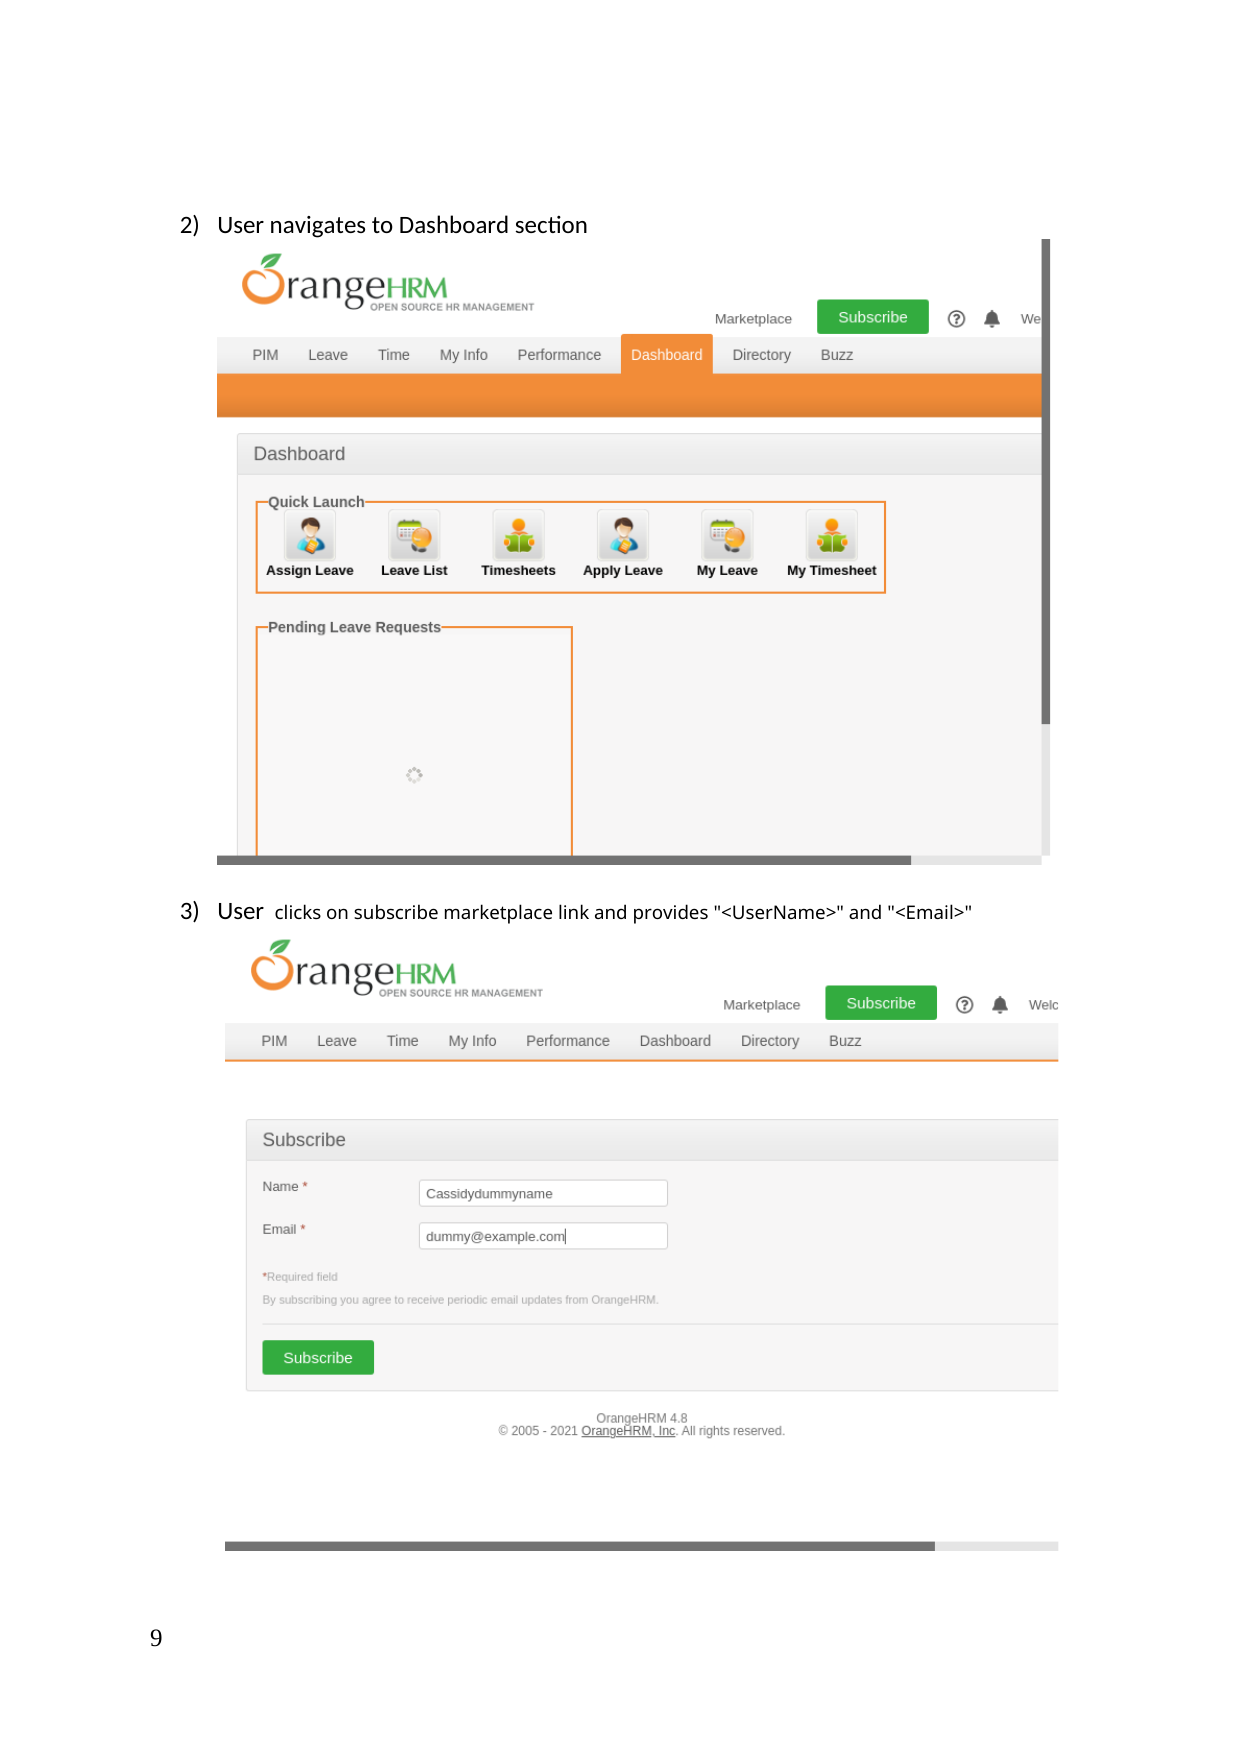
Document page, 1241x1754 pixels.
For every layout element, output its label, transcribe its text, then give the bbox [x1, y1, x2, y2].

list User navigates to Dashboard section [179, 209, 1090, 240]
picture [217, 239, 1051, 865]
picture [225, 925, 1059, 1551]
list User clicks on subscribe marketplace link and provides "<UserName>" and "<Email>" [179, 895, 1090, 926]
